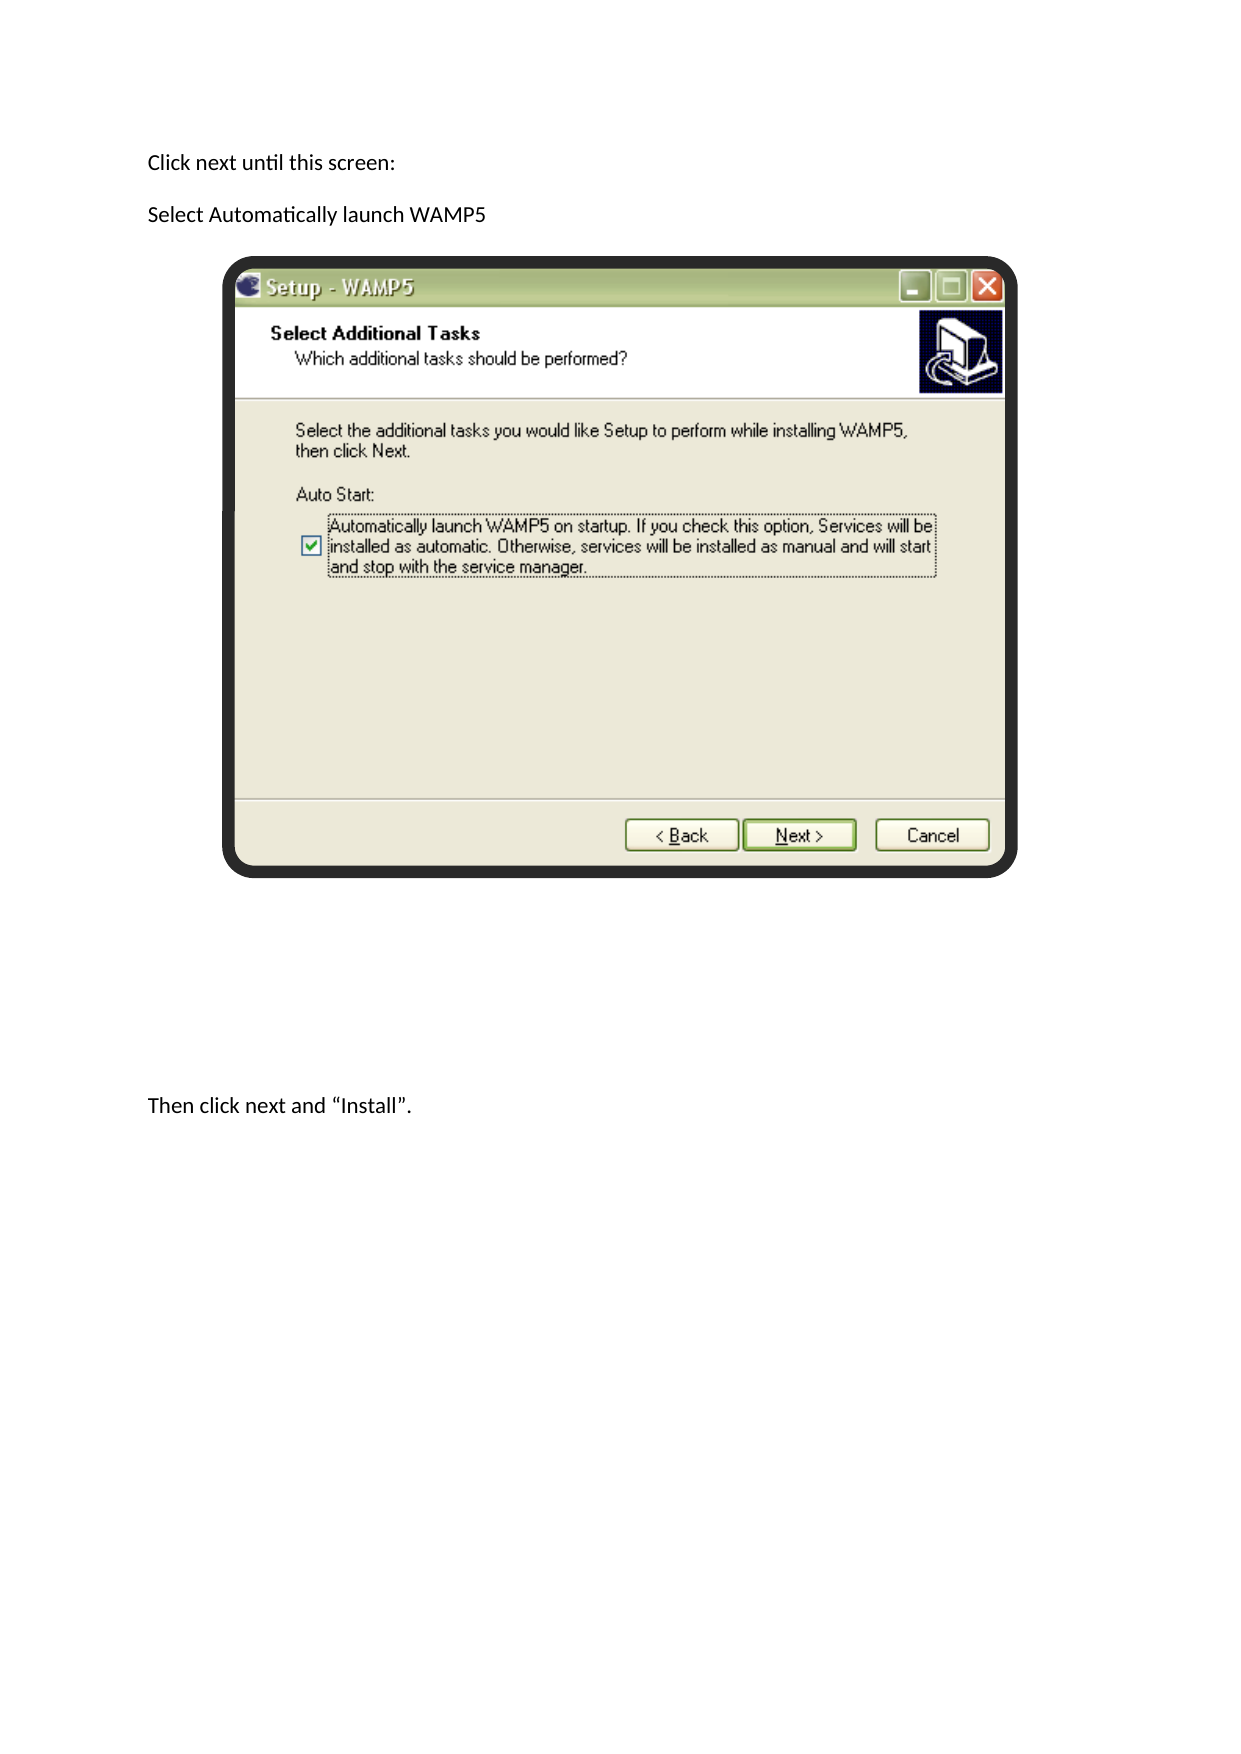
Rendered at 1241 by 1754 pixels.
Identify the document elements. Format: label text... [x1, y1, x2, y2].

text Select Automatically launch WAMP5 [148, 201, 1093, 229]
text Click next until this screen: [148, 148, 1093, 176]
picture [235, 269, 1005, 865]
